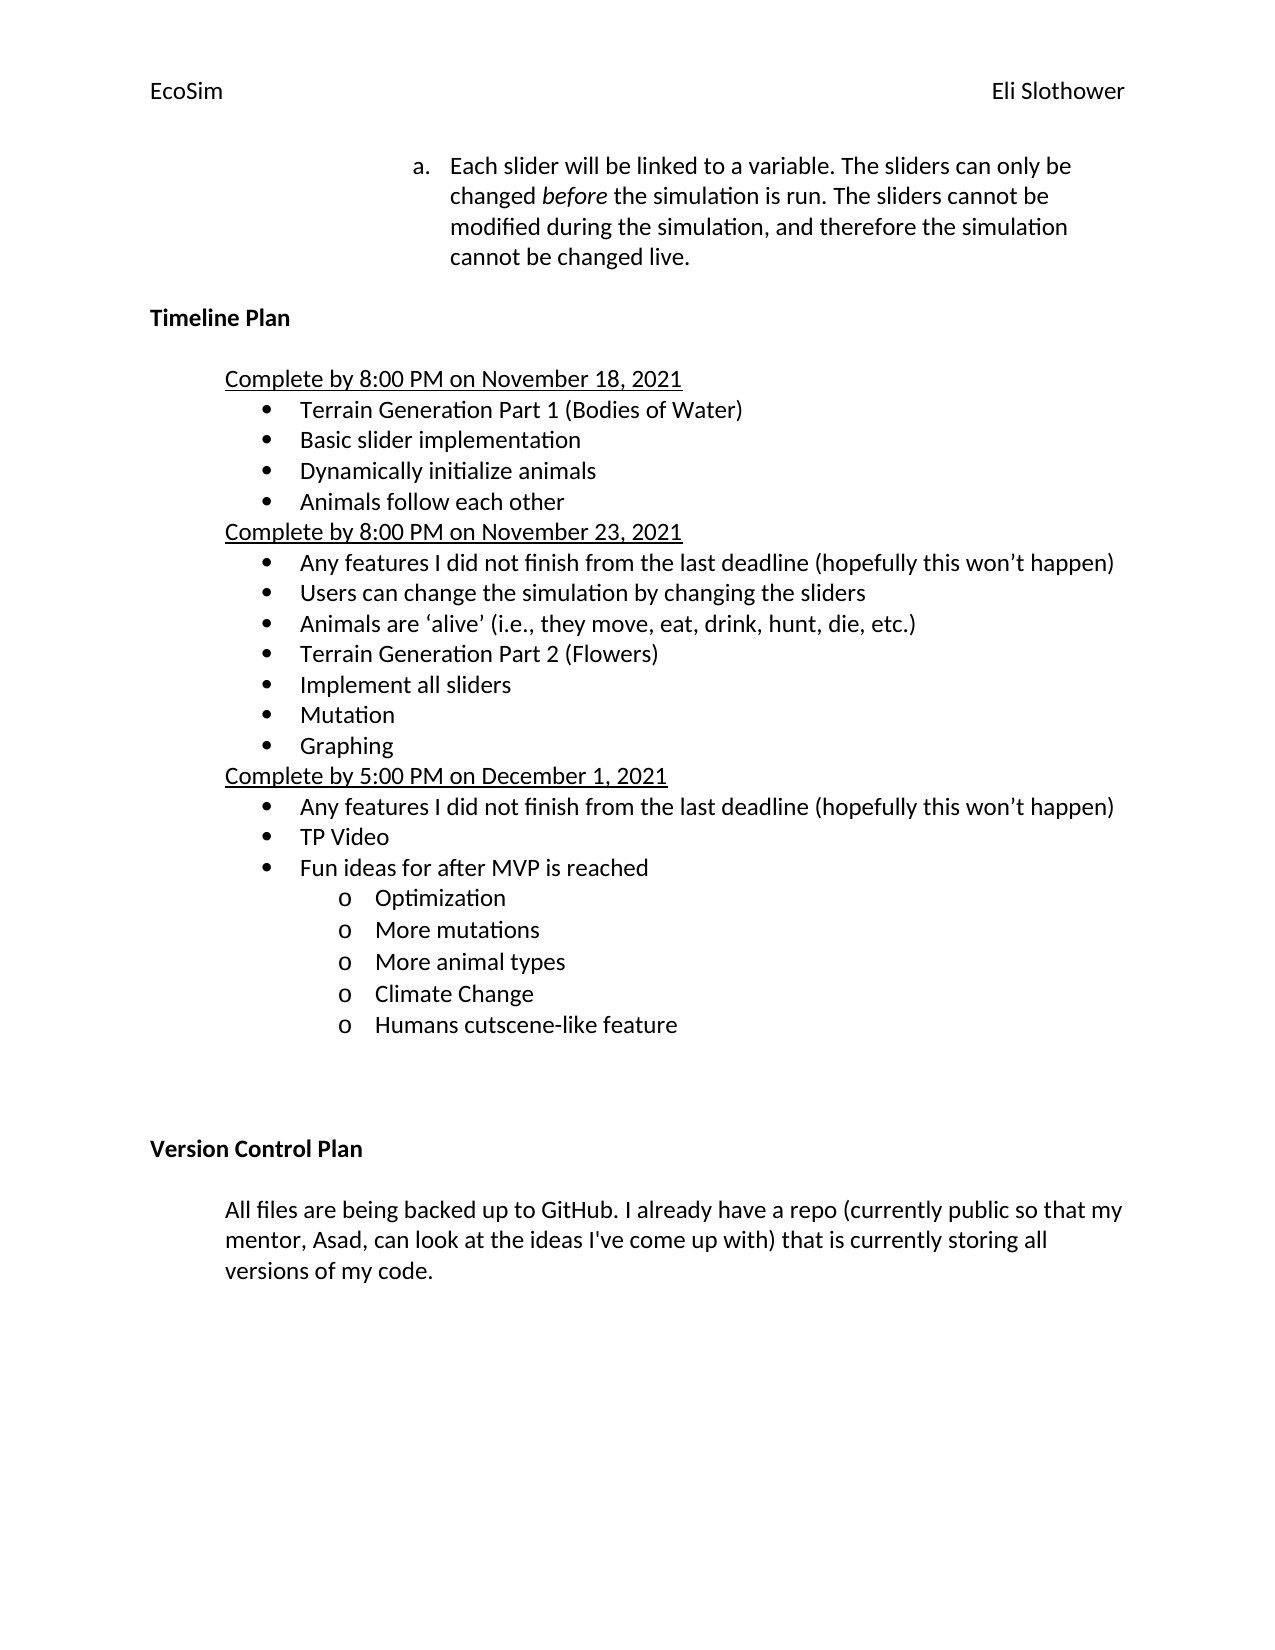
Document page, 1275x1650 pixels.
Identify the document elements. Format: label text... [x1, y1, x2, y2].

text Complete by 8:00 PM on November 18, 2021 [150, 364, 1125, 394]
list Climate Change [337, 978, 1125, 1009]
list Fun ideas for after MVP is reached [262, 852, 1125, 882]
text Version Control Plan [150, 1133, 1125, 1163]
list Humans cutscene-like feature [337, 1009, 1125, 1041]
list Users can change the simulation by changing the sliders [262, 577, 1125, 608]
list Any features I did not finish from the last deadline (hopefully this won’t happen) [262, 547, 1125, 577]
list Animals are ‘alive’ (i.e., they move, eat, drink, hunt, die, etc.) [262, 608, 1125, 638]
list Any features I did not finish from the last deadline (hopefully this won’t happen) [262, 791, 1125, 821]
list Mutation [262, 699, 1125, 730]
list Basic slider implementation [262, 425, 1125, 455]
list More mutations [337, 914, 1125, 946]
list Terrain Generation Part 2 (Flowers) [262, 638, 1125, 669]
list TP Video [262, 821, 1125, 852]
list Each slider will be linked to a variable. The sliders can only be changed before the simulation is run. The sliders cannot be modified during the simulation, and therefore the simulation cannot be changed live. [412, 150, 1125, 272]
text Timeline Plan [150, 303, 1125, 333]
list Optimization [337, 882, 1125, 914]
list Animals follow each other [262, 486, 1125, 516]
list Terrain Generation Part 1 (Bodies of Water) [262, 394, 1125, 425]
list More animal types [337, 946, 1125, 978]
text Complete by 5:00 PM on December 1, 2021 [150, 760, 1125, 791]
text All files are being backed up to GitHub. I already have a repo (currently public so that my mentor, Asad, can look at the ideas I've come up with) that is currently storing all versions of my code. [225, 1194, 1125, 1286]
list Implement all sliders [262, 669, 1125, 699]
list Dynamically initialize animals [262, 455, 1125, 486]
text Complete by 8:00 PM on November 23, 2021 [150, 516, 1125, 547]
list Graphing [262, 730, 1125, 760]
